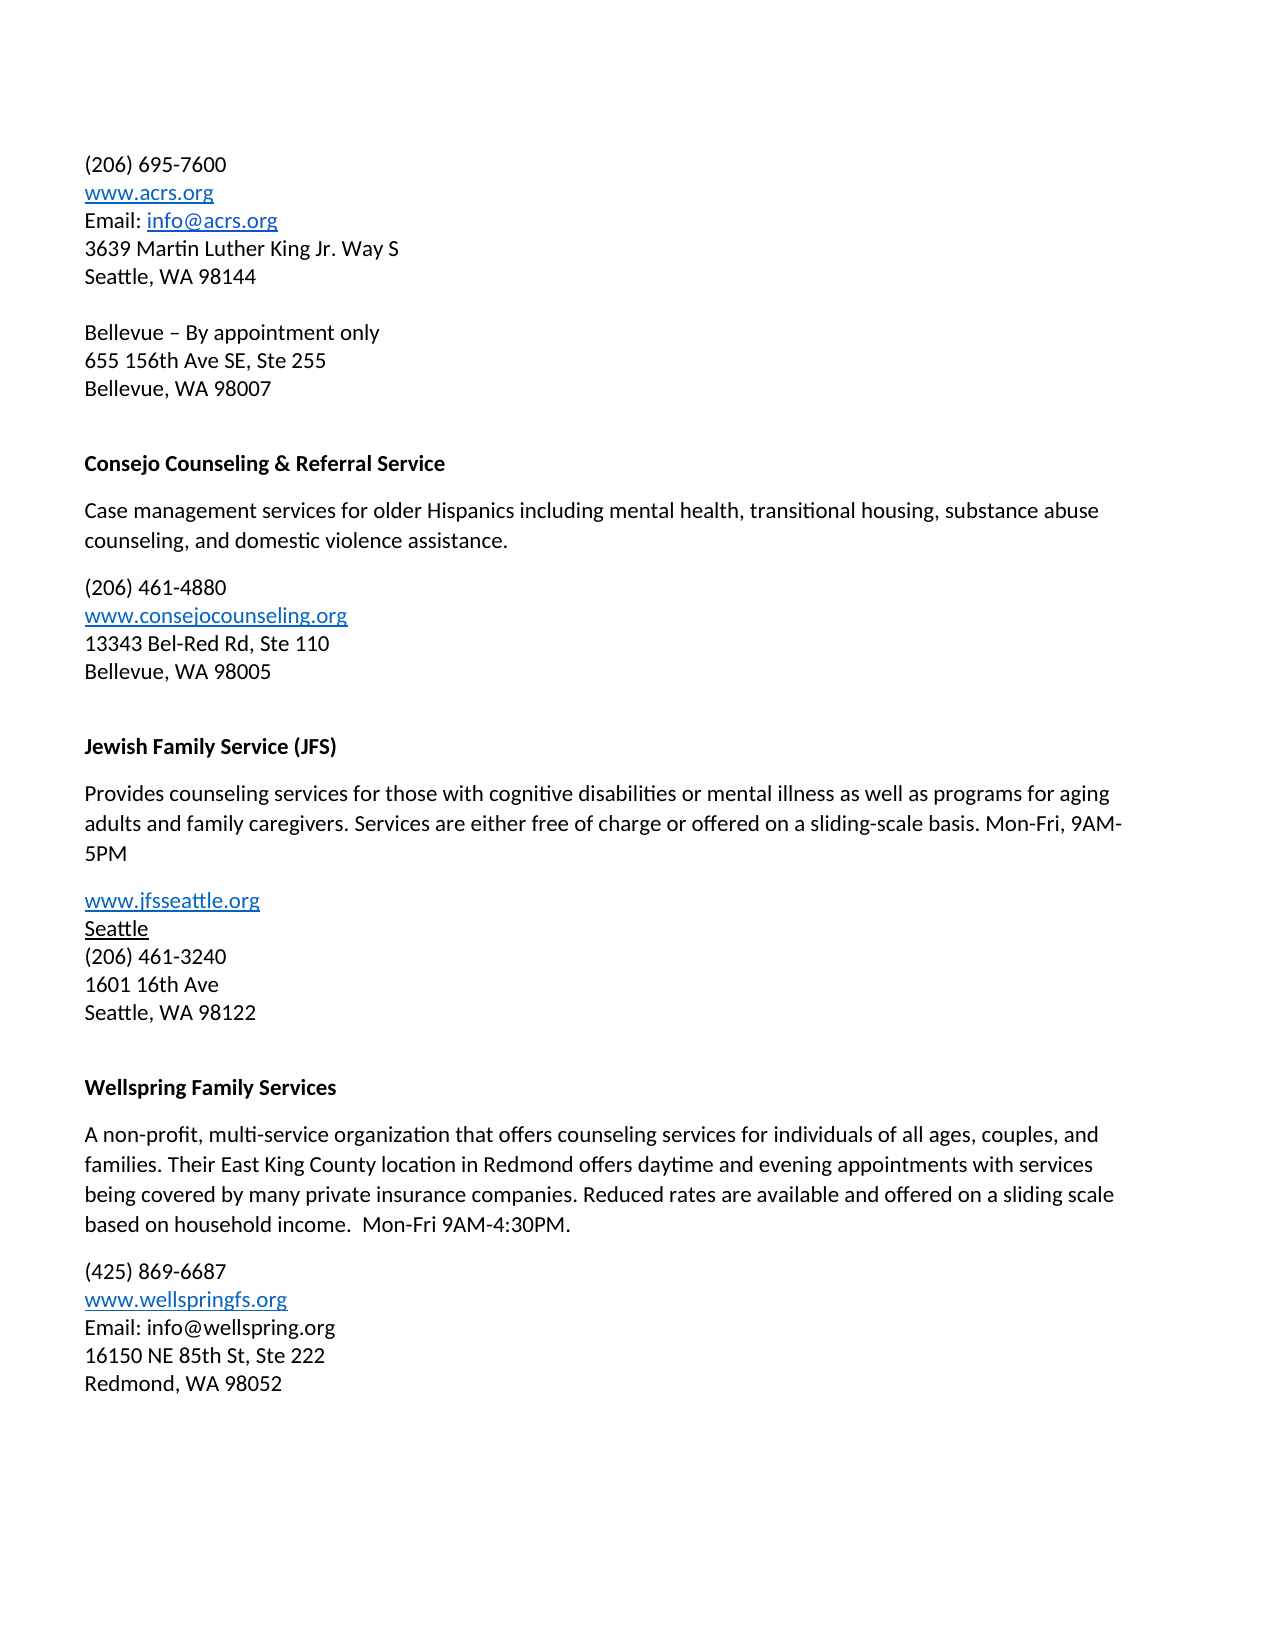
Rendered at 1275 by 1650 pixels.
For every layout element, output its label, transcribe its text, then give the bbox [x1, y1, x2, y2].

text Jewish Family Service (JFS) [84, 732, 1125, 760]
text 655 156th Ave SE, Ste 255 [84, 346, 1125, 374]
text 16150 NE 85th St, Ste 222 [84, 1342, 1125, 1369]
text A non-profit, multi-service organization that offers counseling services for individuals of all ages, couples, and families. Their East King County location in Redmond offers daytime and evening appointments with services being covered by many private insurance companies. Reduced rates are available and offered on a sliding scale based on household income. Mon-Fri 9AM-4:30PM. [84, 1120, 1125, 1239]
text Email: info@acrs.org [84, 206, 1125, 234]
text 3639 Martin Luther King Jr. Way S [84, 234, 1125, 262]
text (206) 461-3240 [84, 942, 1125, 970]
text Seattle, WA 98144 [84, 262, 1125, 290]
text Provides counseling services for those with cognitive disabilities or mental illness as well as programs for aging adults and family caregivers. Services are either free of charge or offered on a sliding-scale basis. Mon-Fri, 9AM-5PM [84, 779, 1125, 867]
text Bellevue, WA 98005 [84, 657, 1125, 685]
text Case management services for older Hispanics including mental health, transitional housing, substance abuse counseling, and domestic violence assistance. [84, 496, 1125, 554]
text www.acrs.org [84, 178, 1125, 206]
text Redmond, WA 98052 [84, 1369, 1125, 1398]
text www.wellspringfs.org [84, 1286, 1125, 1313]
text 1601 16th Ave [84, 970, 1125, 998]
text www.consejocounseling.org [84, 601, 1125, 629]
text Bellevue – By appointment only [84, 318, 1125, 346]
text www.jfsseattle.org [84, 886, 1125, 914]
text Bellevue, WA 98007 [84, 374, 1125, 402]
text (206) 461-4880 [84, 573, 1125, 601]
text (425) 869-6687 [84, 1257, 1125, 1286]
text Email: info@wellspring.org [84, 1313, 1125, 1342]
text (206) 695-7600 [84, 150, 1125, 178]
text Seattle, WA 98122 [84, 998, 1125, 1026]
text 13343 Bel-Red Rd, Ste 110 [84, 629, 1125, 657]
text Consejo Counseling & Referral Service [84, 449, 1125, 477]
text Wellspring Family Services [84, 1073, 1125, 1101]
text Seattle [84, 914, 1125, 942]
